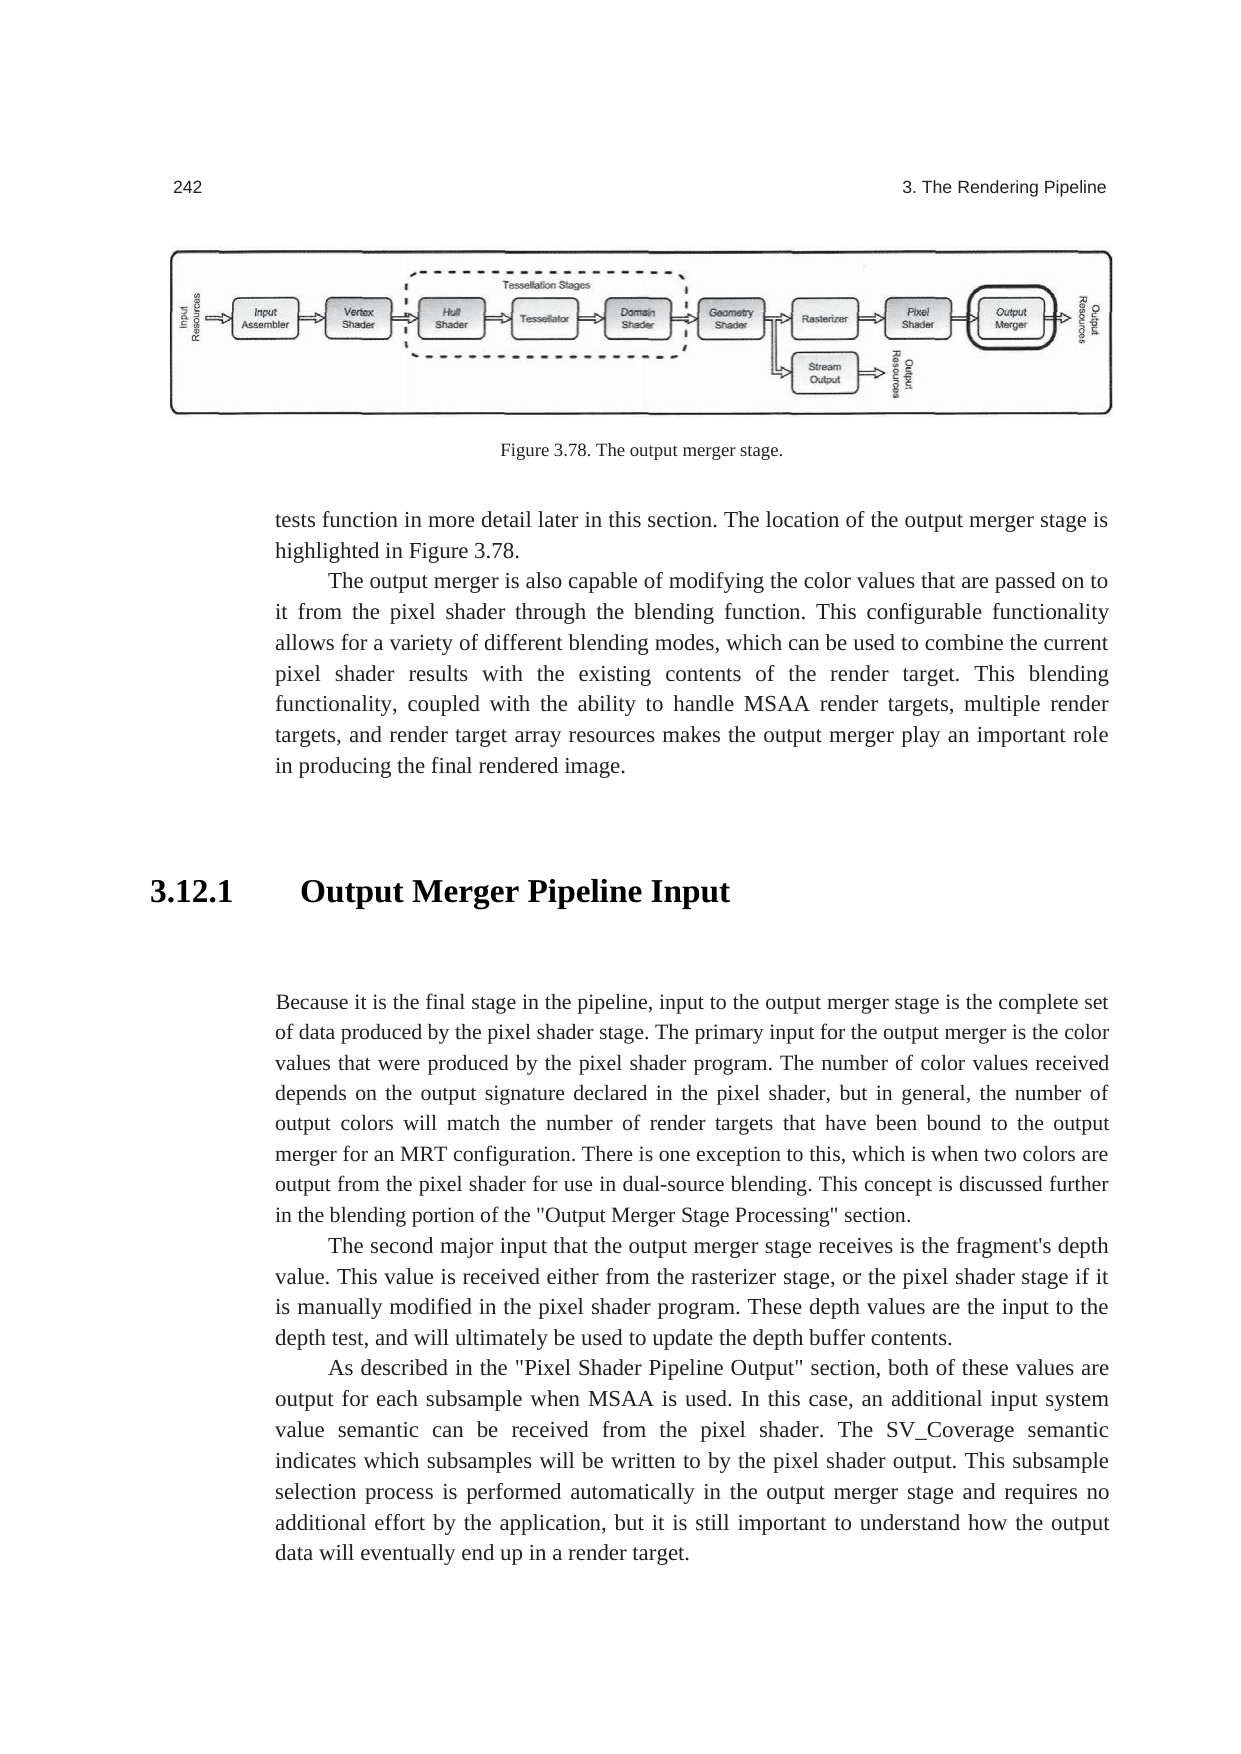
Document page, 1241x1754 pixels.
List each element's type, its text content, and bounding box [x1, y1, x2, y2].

text The second major input that the output merger stage receives is the fragment's depth value. This value is received either from the rasterizer stage, or the pixel shader stage if it is manually modified in the pixel shader program. These depth values are the input to the depth test, and will ultimately be used to update the depth buffer contents. [275, 1232, 1111, 1350]
text The output merger is also capable of modifying the color values that are passed on to it from the pixel shader through the blending function. This configurable functionality allows for a variety of different blending modes, which can be used to combine the current pixel shader results with the existing contents of the render target. This blending functionality, coupled with the ability to handle MSAA render targets, multiple render targets, and render target array resources makes the output merger play an important role in producing the final rendered image. [275, 567, 1111, 778]
text As described in the "Pixel Shader Pipeline Output" section, both of these values are output for each subsample when MSAA is used. In this case, an additional input system value semantic can be received from the pixel shader. The SV_Coverage semantic indicates which subsamples will be written to by the pixel shader output. This subsample selection process is performed automatically in the output merger stage and requires no additional effort by the application, but it is still important to understand how the output data will eventually end up in a render target. [275, 1354, 1111, 1566]
text tests function in more detail later in this section. The location of the output merger stage is highlighted in Figure 3.78. [275, 506, 1111, 563]
text 242 3. The Rendering Pipeline [173, 177, 1115, 198]
picture [169, 246, 1113, 418]
subtitle 3.12.1 Output Merger Pipeline Input [150, 871, 1115, 909]
text Figure 3.78. The output merger stage. [150, 439, 1133, 461]
text Because it is the final stage in the pipeline, input to the output merger stage is the complete set of data produced by the pixel shader stage. The primary input for the output merger is the color values that were produced by the pixel shader program. The number of color values received depends on the output signature declared in the pixel shader, but in general, the number of output colors will match the number of render targets that have been bound to the output merger for an MRT configuration. There is one exception to this, which is when two colors are output from the pixel shader for use in dual-source blending. This concept is discussed further in the blending portion of the "Output Merger Stage Processing" section. [275, 989, 1111, 1227]
